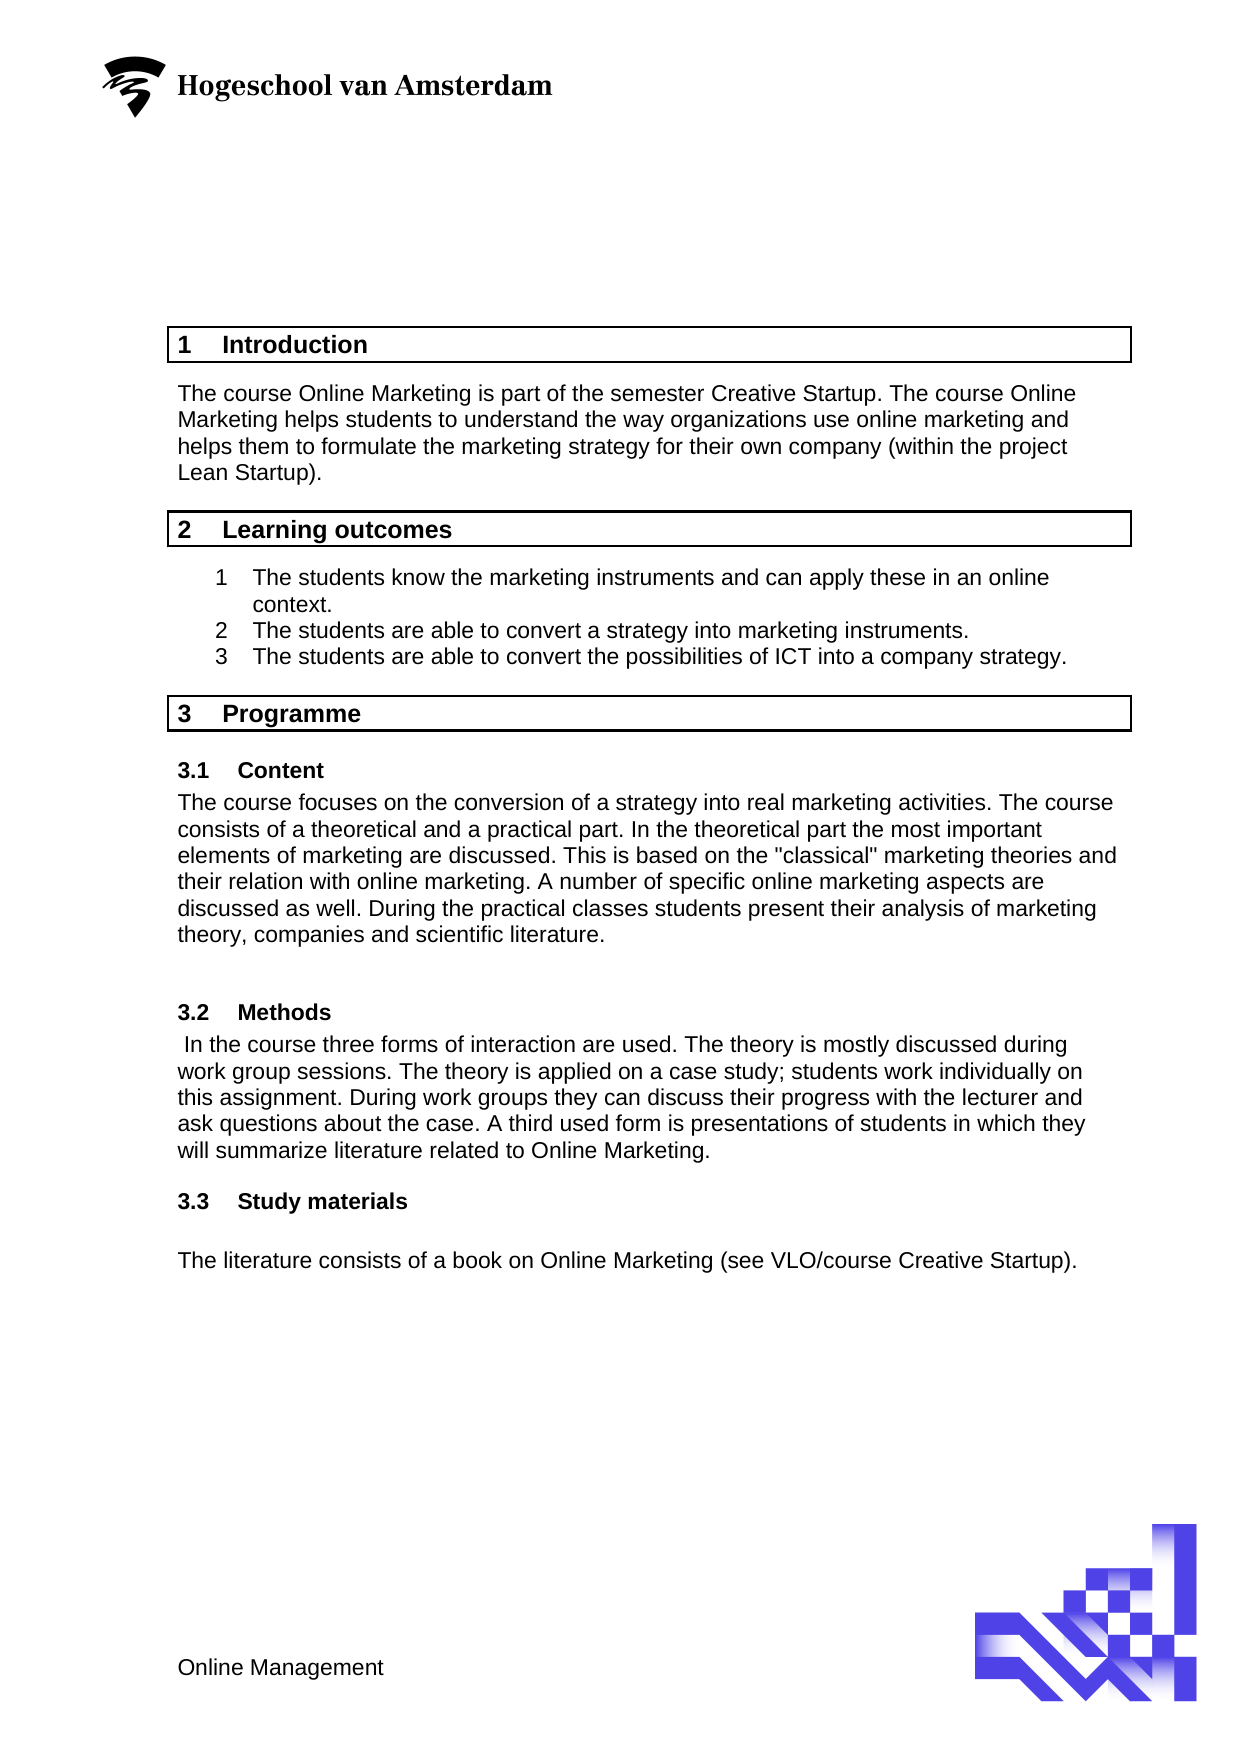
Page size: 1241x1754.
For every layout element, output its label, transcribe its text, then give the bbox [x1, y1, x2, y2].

subtitle Programme [169, 697, 1130, 729]
picture [88, 41, 562, 130]
subtitle Content [177, 757, 1122, 783]
text The course Online Marketing is part of the semester Creative Startup. The course Online Marketing helps students to understand the way organizations use online marketing and helps them to formulate the marketing strategy for their own company (within the project Lean Startup). [177, 380, 1122, 485]
subtitle Study materials [177, 1188, 1122, 1214]
text The course focuses on the conversion of a strategy into real marketing activities. The course consists of a theoretical and a practical part. In the theoretical part the most important elements of marketing are discussed. This is based on the "classical" marketing theories and their relation with online marketing. A number of specific online marketing aspects are discussed as well. During the practical classes students present their analysis of marketing theory, companies and scientific literature. [177, 789, 1122, 947]
subtitle Methods [177, 999, 1122, 1025]
subtitle Introduction [169, 328, 1130, 361]
list The students are able to convert a strategy into marketing instruments. [215, 617, 1122, 643]
list The students know the marketing instruments and can apply these in an online context. [215, 564, 1122, 617]
subtitle Learning outcomes [169, 513, 1130, 545]
list The students are able to convert the possibilities of ICT into a company strategy. [215, 643, 1122, 669]
text In the course three forms of interaction are used. The theory is mostly discussed during work group sessions. The theory is applied on a case study; students work individually on this assignment. During work groups they can discuss their progress with the lecturer and ask questions about the case. A third used form is presentations of students in which they will summarize literature related to Online Marketing. [177, 1031, 1122, 1163]
picture [945, 1488, 1241, 1754]
text The literature consists of a book on Online Marketing (see VLO/course Creative Startup). [177, 1247, 1122, 1273]
